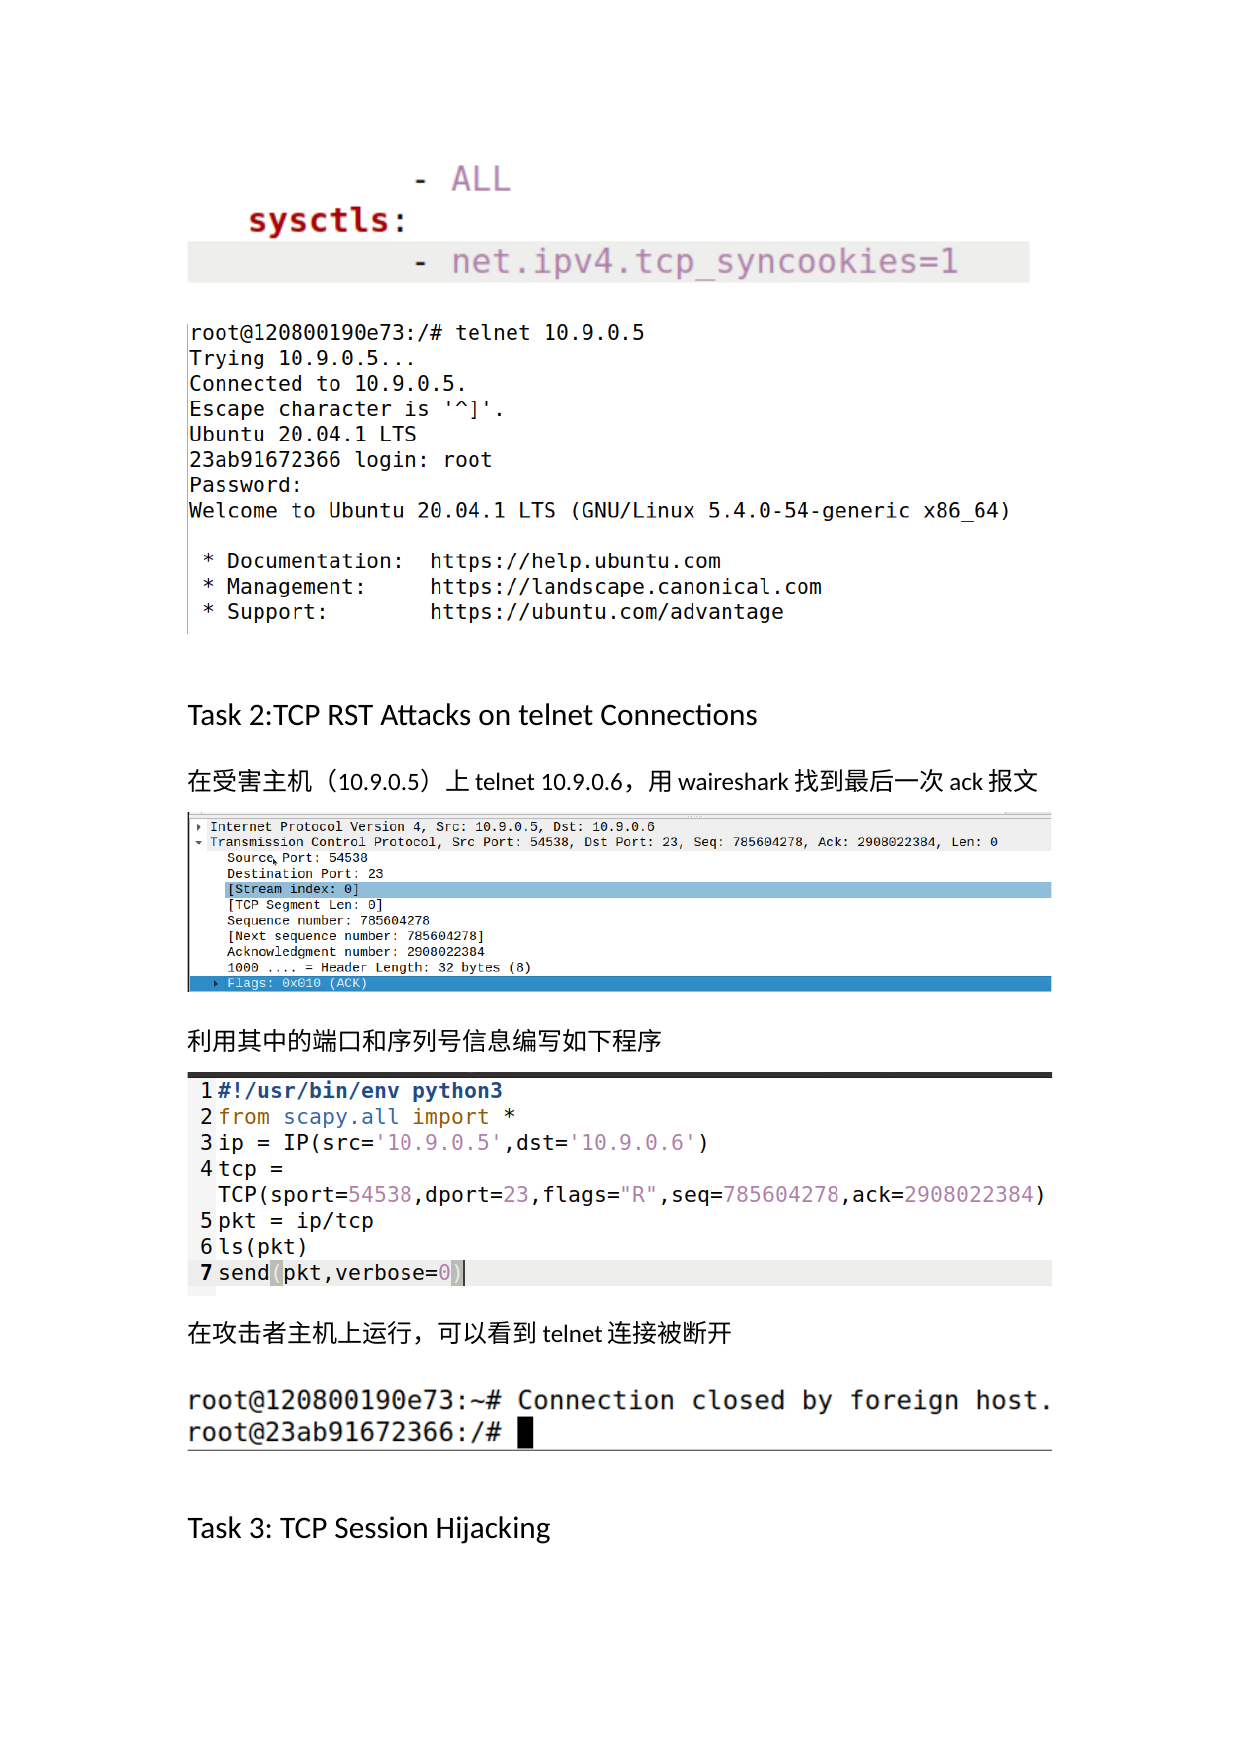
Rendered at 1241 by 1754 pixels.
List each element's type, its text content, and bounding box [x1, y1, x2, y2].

text 利用其中的端口和序列号信息编写如下程序 [187, 1007, 1053, 1072]
picture [187, 324, 1053, 634]
picture [187, 162, 1030, 308]
text 在受害主机（10.9.0.5）上telnet 10.9.0.6，用waireshark找到最后一次ack报文 [187, 747, 1053, 812]
text 在攻击者主机上运行，可以看到telnet连接被断开 [187, 1299, 1053, 1364]
text Task 3: TCP Session Hijacking [187, 1494, 1053, 1559]
picture [187, 812, 1052, 992]
picture [187, 1072, 1053, 1296]
text Task 2:TCP RST Attacks on telnet Connections [187, 682, 1053, 747]
picture [187, 1364, 1052, 1451]
